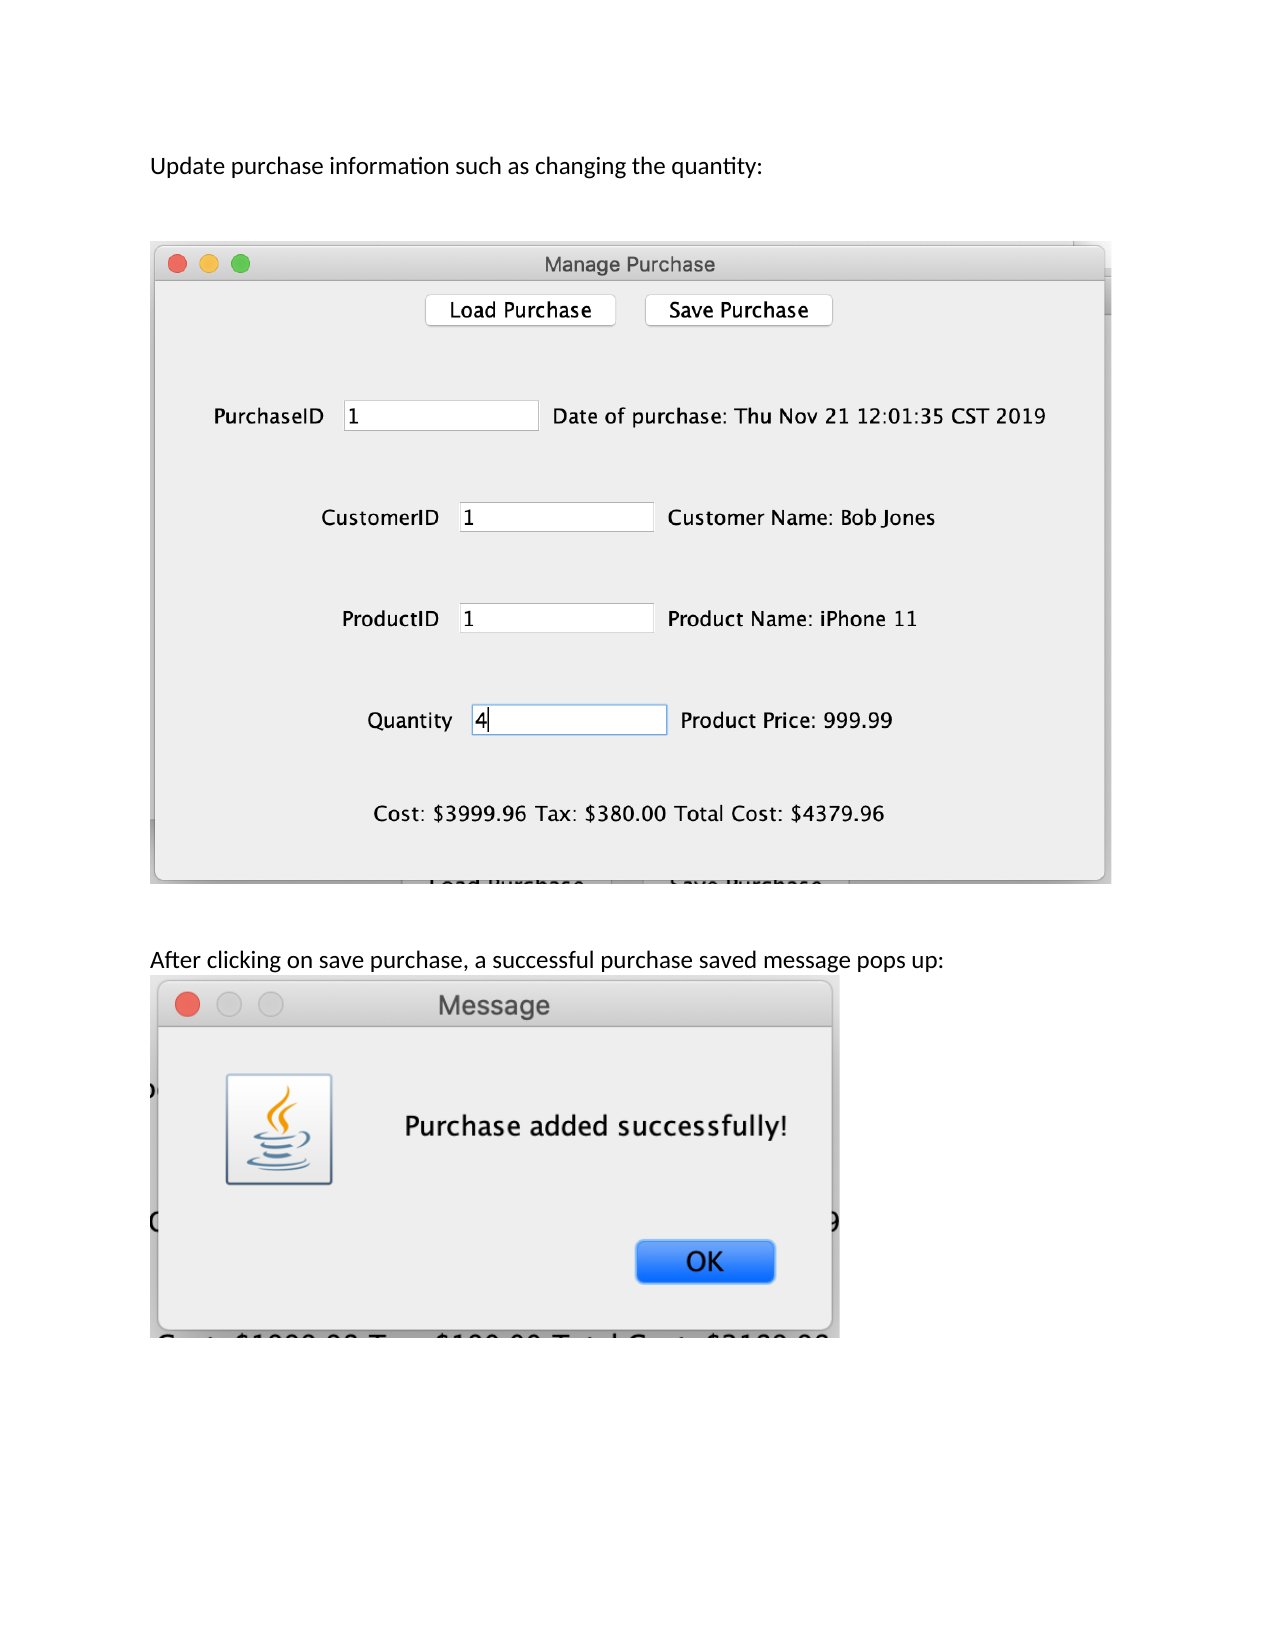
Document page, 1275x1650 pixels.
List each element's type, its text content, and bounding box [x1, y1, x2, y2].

text Update purchase information such as changing the quantity: [150, 150, 1125, 181]
picture [150, 975, 840, 1338]
picture [150, 241, 1112, 884]
text After clicking on save purchase, a successful purchase saved message pops up: [150, 945, 1125, 975]
